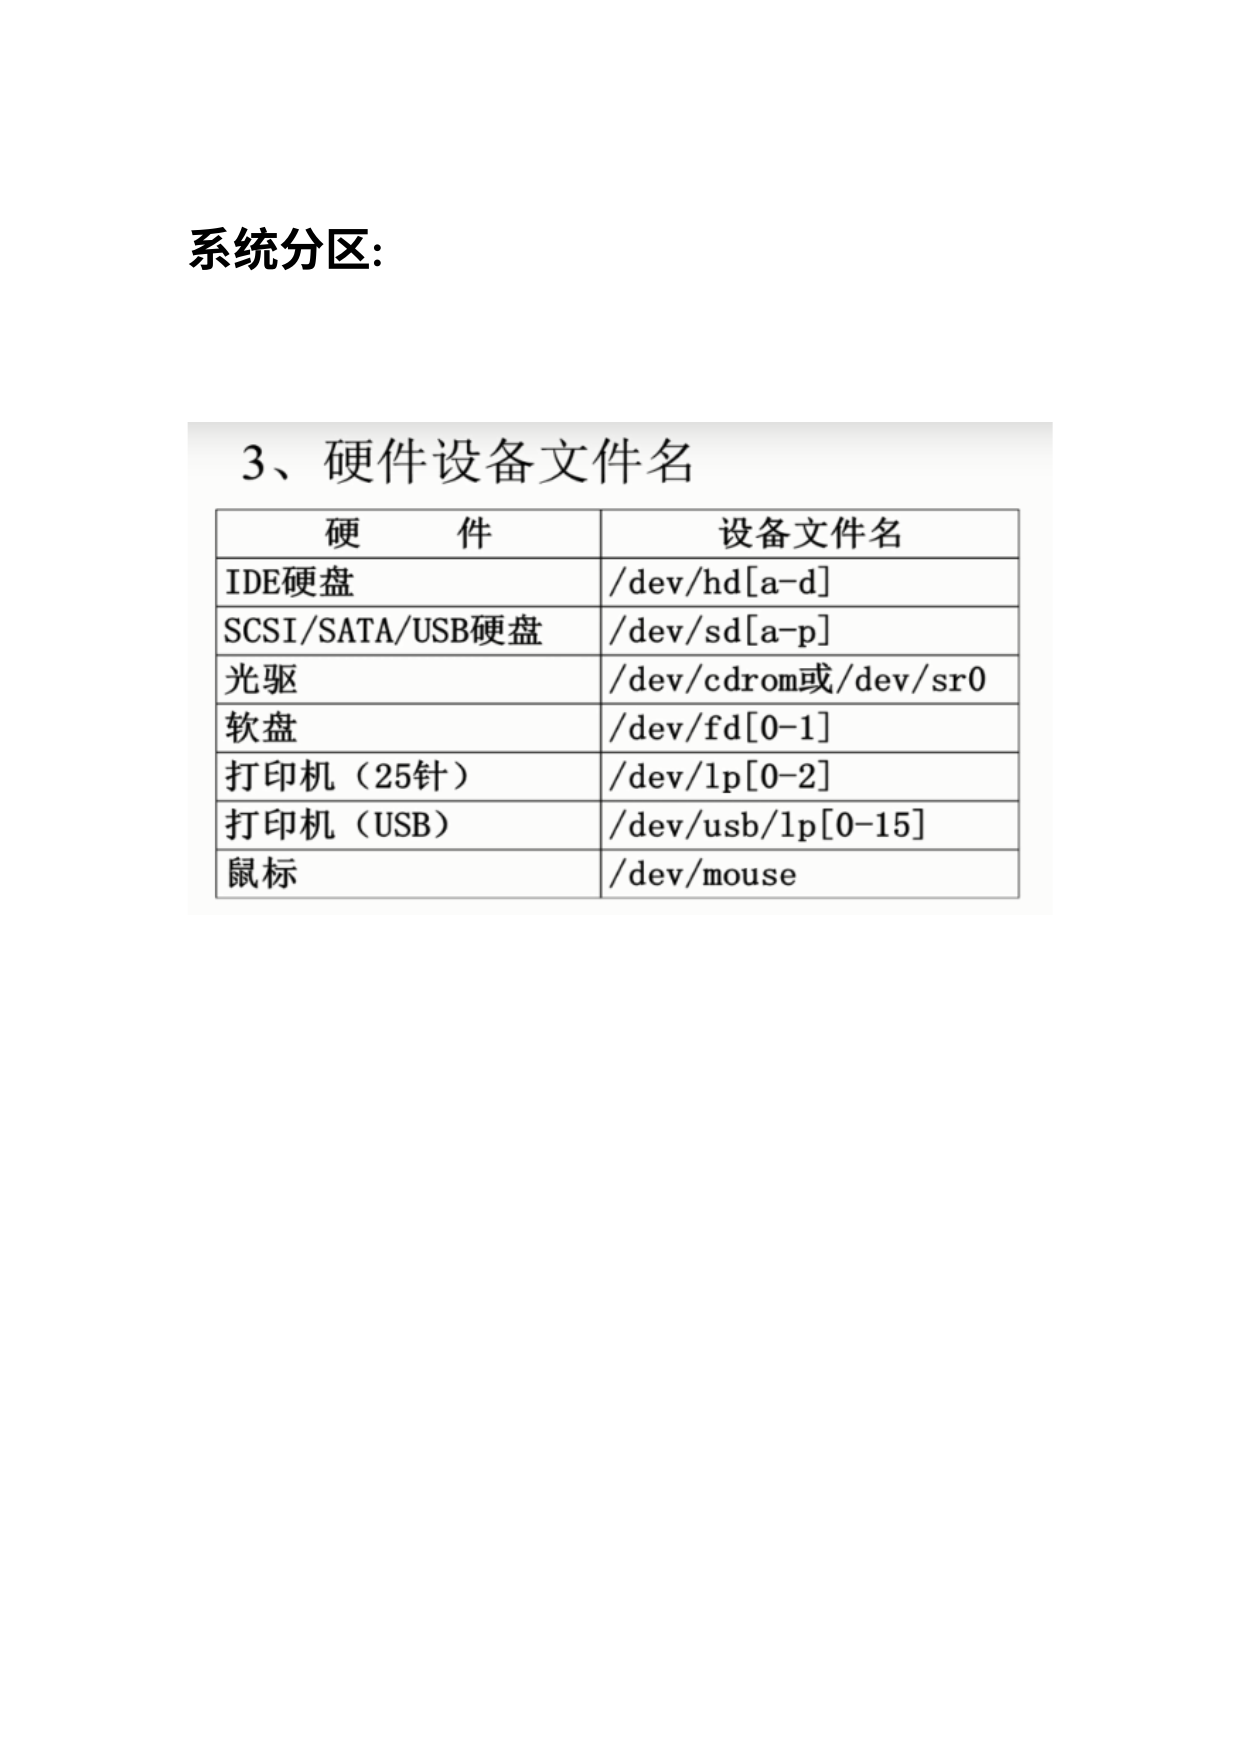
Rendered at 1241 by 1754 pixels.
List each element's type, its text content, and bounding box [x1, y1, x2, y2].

subtitle 系统分区: [187, 197, 1053, 295]
picture [187, 422, 1053, 915]
